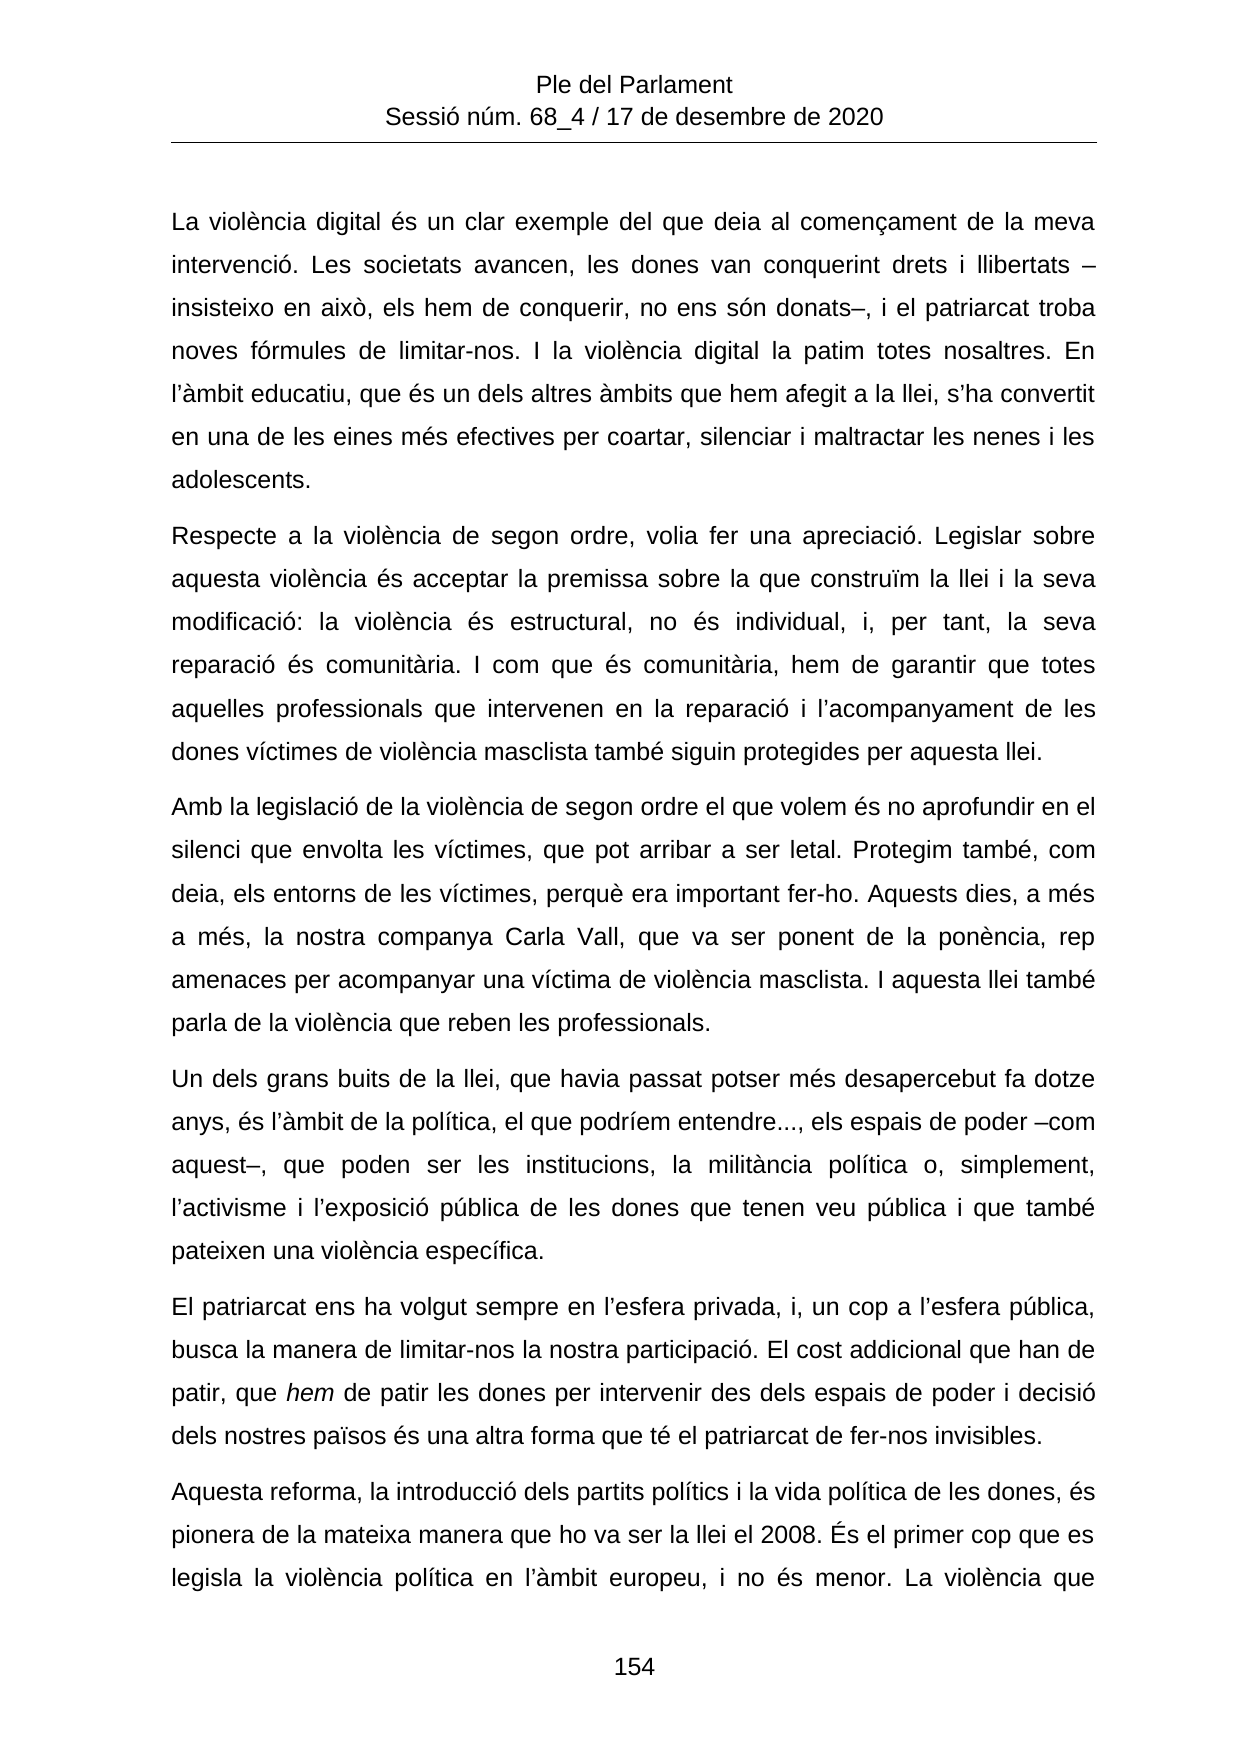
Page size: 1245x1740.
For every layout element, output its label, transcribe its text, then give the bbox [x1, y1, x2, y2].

text La violència digital és un clar exemple del que deia al començament de la meva intervenció. Les societats avancen, les dones van conquerint drets i llibertats –insisteixo en això, els hem de conquerir, no ens són donats–, i el patriarcat troba noves fórmules de limitar-nos. I la violència digital la patim totes nosaltres. En l’àmbit educatiu, que és un dels altres àmbits que hem afegit a la llei, s’ha convertit en una de les eines més efectives per coartar, silenciar i maltractar les nenes i les adolescents. [171, 207, 1097, 494]
text Un dels grans buits de la llei, que havia passat potser més desapercebut fa dotze anys, és l’àmbit de la política, el que podríem entendre..., els espais de poder –com aquest–, que poden ser les institucions, la militància política o, simplement, l’activisme i l’exposició pública de les dones que tenen veu pública i que també pateixen una violència específica. [171, 1064, 1097, 1265]
text Respecte a la violència de segon ordre, volia fer una apreciació. Legislar sobre aquesta violència és acceptar la premissa sobre la que construïm la llei i la seva modificació: la violència és estructural, no és individual, i, per tant, la seva reparació és comunitària. I com que és comunitària, hem de garantir que totes aquelles professionals que intervenen en la reparació i l’acompanyament de les dones víctimes de violència masclista també siguin protegides per aquesta llei. [171, 521, 1097, 766]
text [171, 1477, 1097, 1592]
text El patriarcat ens ha volgut sempre en l’esfera privada, i, un cop a l’esfera pública, busca la manera de limitar-nos la nostra participació. El cost addicional que han de patir, que hem de patir les dones per intervenir des dels espais de poder i decisió dels nostres països és una altra forma que té el patriarcat de fer-nos invisibles. [171, 1292, 1097, 1450]
text Amb la legislació de la violència de segon ordre el que volem és no aprofundir en el silenci que envolta les víctimes, que pot arribar a ser letal. Protegim també, com deia, els entorns de les víctimes, perquè era important fer-ho. Aquests dies, a més a més, la nostra companya Carla Vall, que va ser ponent de la ponència, rep amenaces per acompanyar una víctima de violència masclista. I aquesta llei també parla de la violència que reben les professionals. [171, 792, 1097, 1037]
